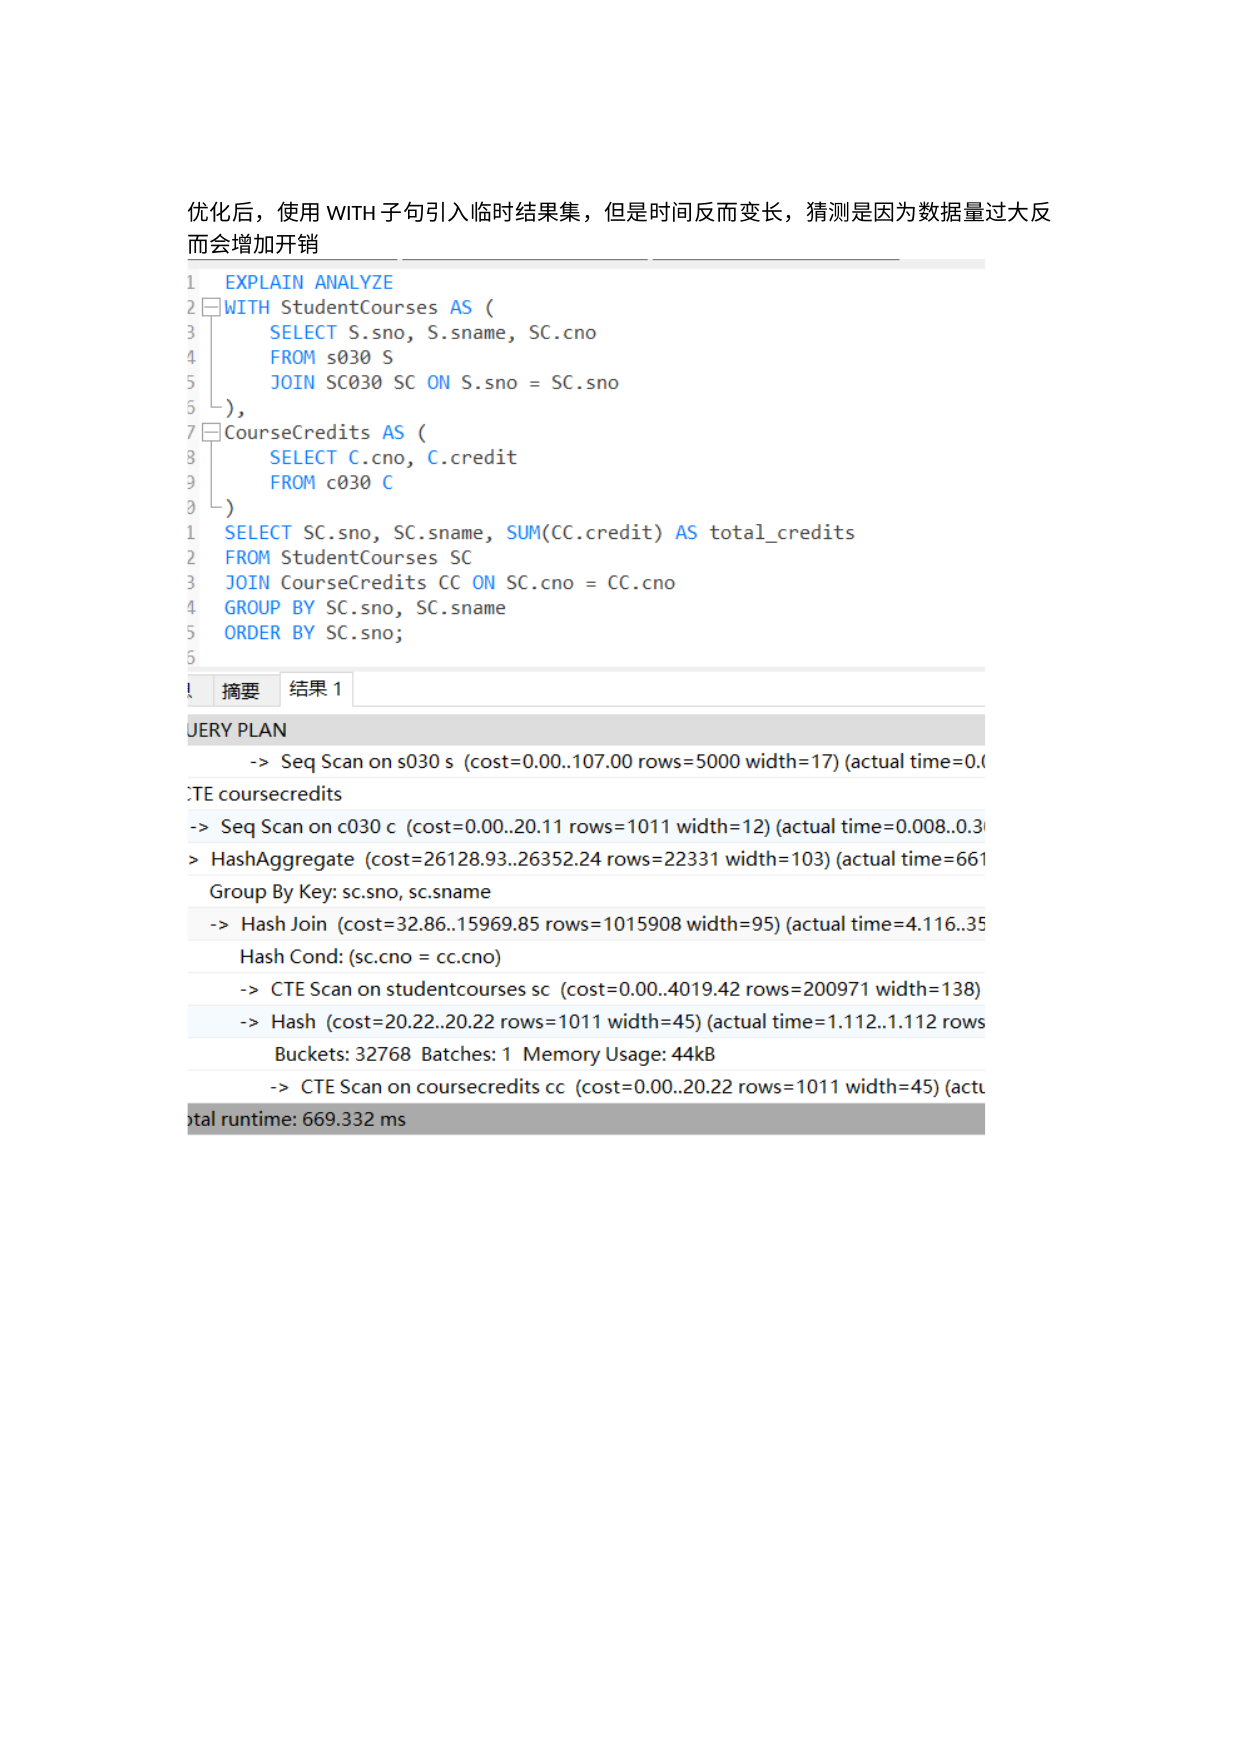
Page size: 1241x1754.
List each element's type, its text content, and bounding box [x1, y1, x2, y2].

text 优化后，使用WITH 子句引入临时结果集，但是时间反而变长，猜测是因为数据量过大反而会增加开销 [187, 194, 1053, 259]
picture [187, 259, 986, 1141]
